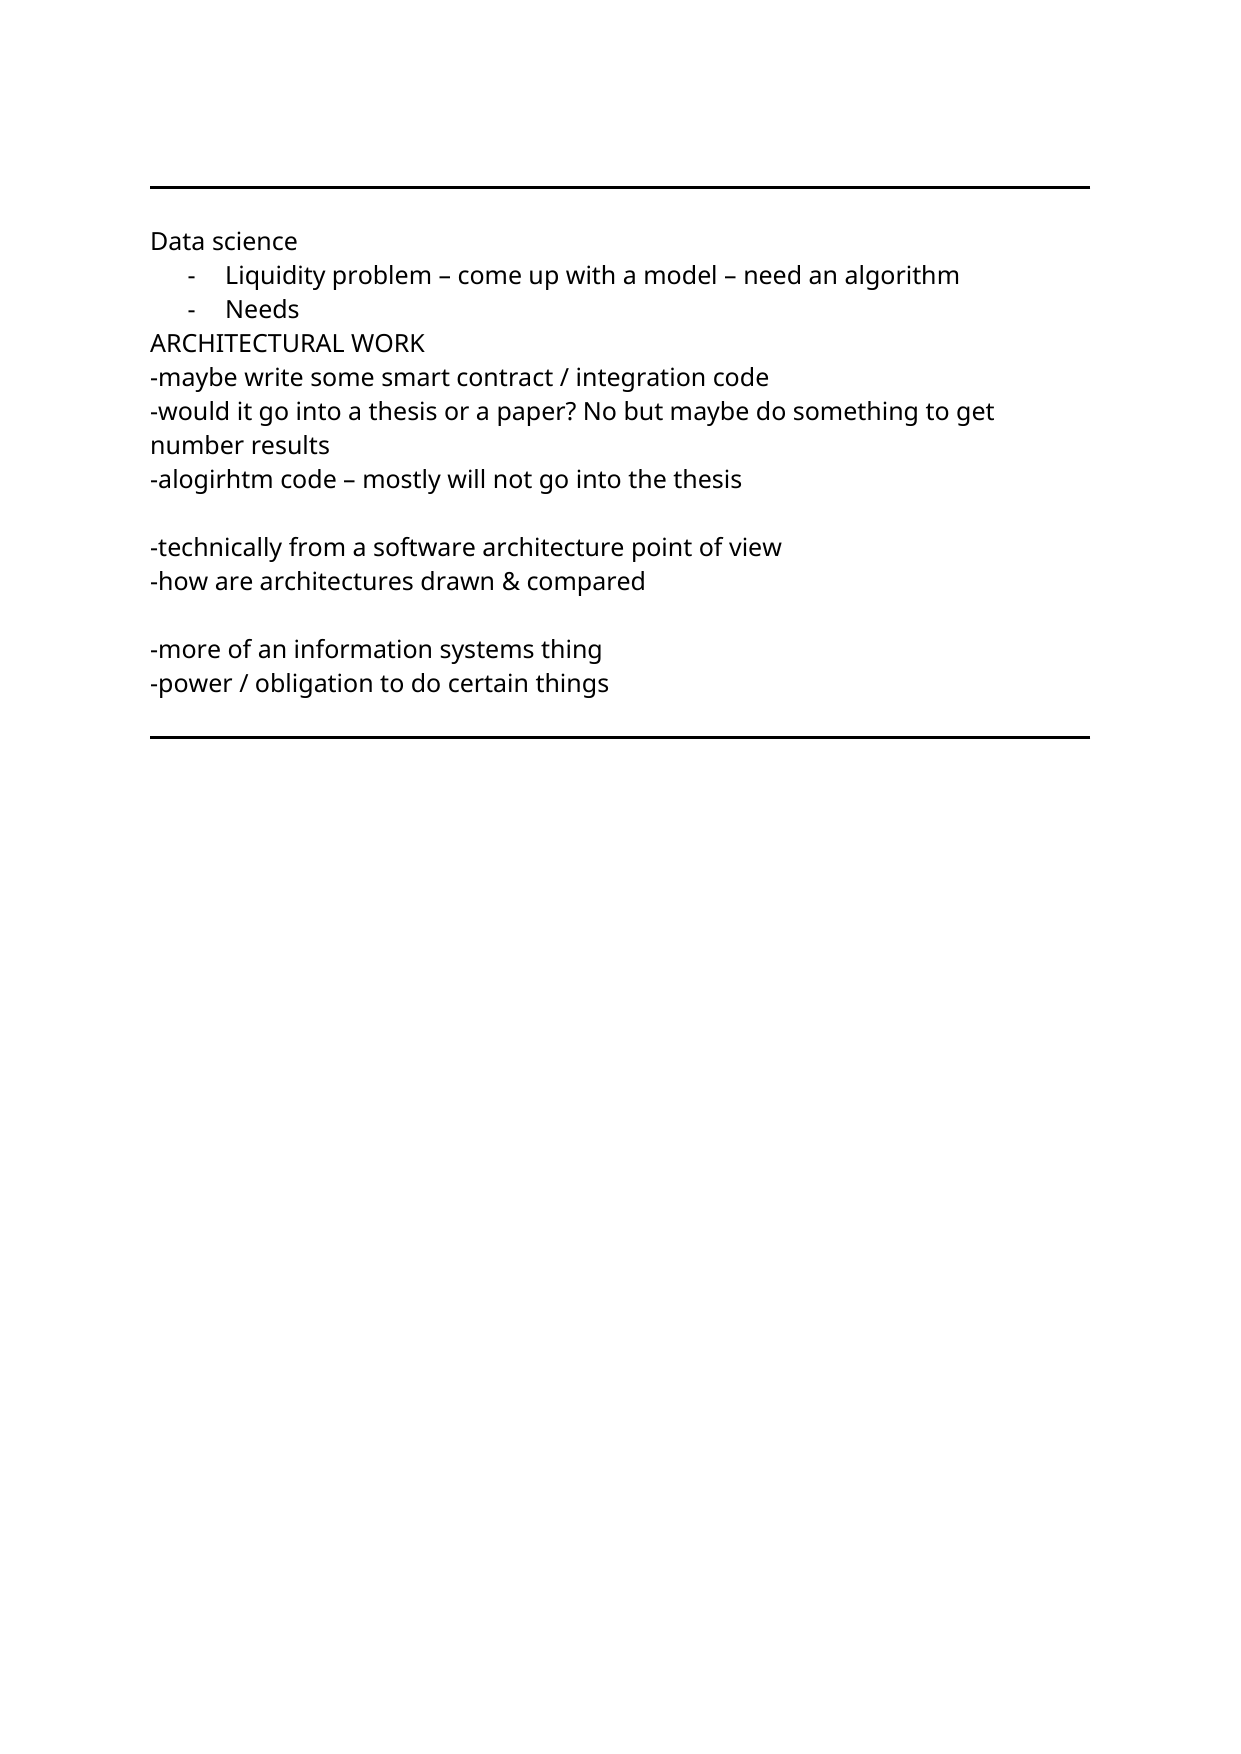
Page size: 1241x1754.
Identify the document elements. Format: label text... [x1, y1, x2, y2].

list Needs [187, 291, 1090, 326]
text -alogirhtm code – mostly will not go into the thesis [150, 462, 1090, 496]
text -technically from a software architecture point of view [150, 530, 1090, 564]
text -power / obligation to do certain things [150, 666, 1090, 700]
text Data science [150, 223, 1090, 257]
text -would it go into a thesis or a paper? No but maybe do something to get number results [150, 394, 1090, 462]
text -maybe write some smart contract / integration code [150, 359, 1090, 394]
list Liquidity problem – come up with a model – need an algorithm [187, 257, 1090, 291]
text -more of an information systems thing [150, 632, 1090, 666]
text -how are architectures drawn & compared [150, 564, 1090, 598]
text ARCHITECTURAL WORK [150, 326, 1090, 359]
